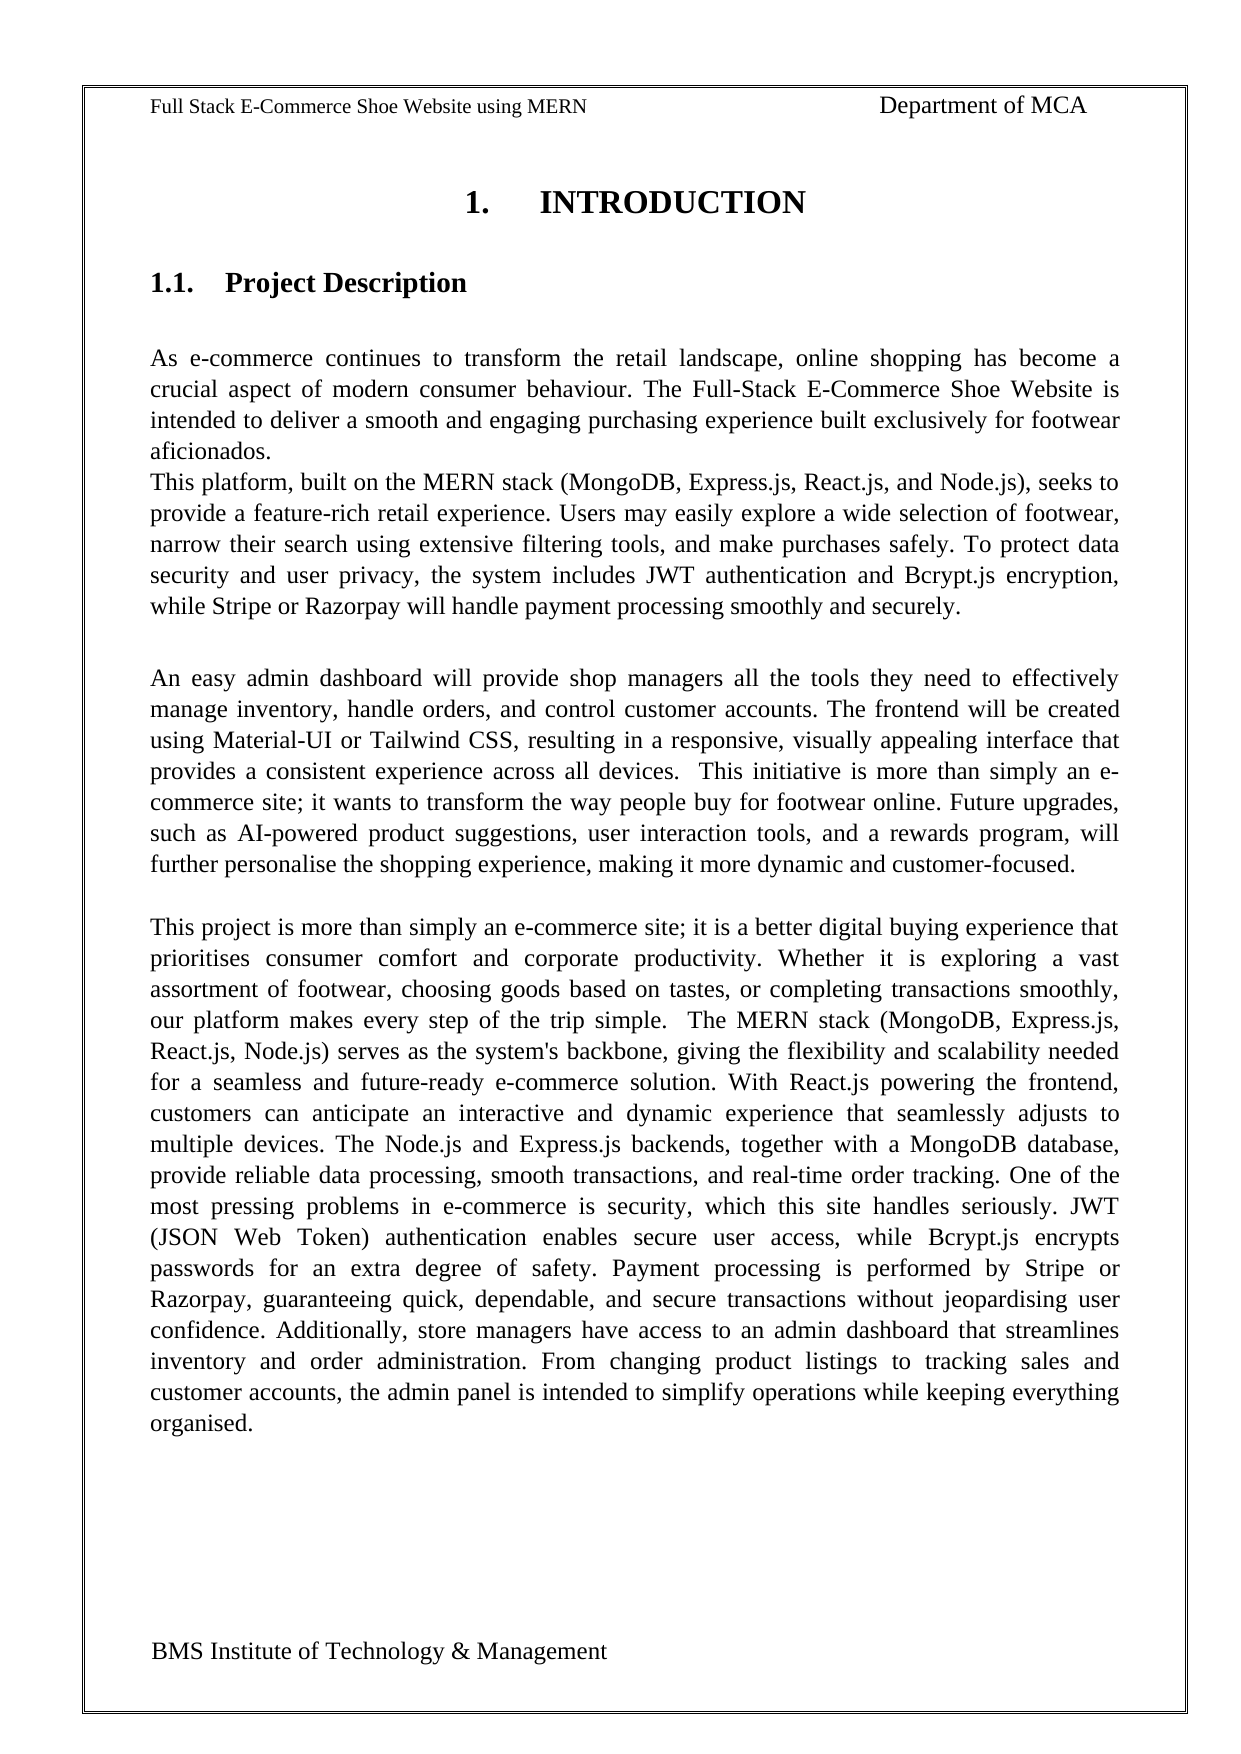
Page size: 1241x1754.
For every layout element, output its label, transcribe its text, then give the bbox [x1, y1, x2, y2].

list INTRODUCTION [150, 182, 1121, 221]
list Project Description [150, 265, 1121, 299]
text As e-commerce continues to transform the retail landscape, online shopping has become a crucial aspect of modern consumer behaviour. The Full-Stack E-Commerce Shoe Website is intended to deliver a smooth and engaging purchasing experience built exclusively for footwear aficionados. This platform, built on the MERN stack (MongoDB, Express.js, React.js, and Node.js), seeks to provide a feature-rich retail experience. Users may easily explore a wide selection of footwear, narrow their search using extensive filtering tools, and make purchases safely. To protect data security and user privacy, the system includes JWT authentication and Bcrypt.js encryption, while Stripe or Razorpay will handle payment processing smoothly and securely. [150, 343, 1121, 620]
text An easy admin dashboard will provide shop managers all the tools they need to effectively manage inventory, handle orders, and control customer accounts. The frontend will be created using Material-UI or Tailwind CSS, resulting in a responsive, visually appealing interface that provides a consistent experience across all devices. This initiative is more than simply an e-commerce site; it wants to transform the way people buy for footwear online. Future upgrades, such as AI-powered product suggestions, user interaction tools, and a rewards program, will further personalise the shopping experience, making it more dynamic and customer-focused. [150, 663, 1121, 878]
text This project is more than simply an e-commerce site; it is a better digital buying experience that prioritises consumer comfort and corporate productivity. Whether it is exploring a vast assortment of footwear, choosing goods based on tastes, or completing transactions smoothly, our platform makes every step of the trip simple. The MERN stack (MongoDB, Express.js, React.js, Node.js) serves as the system's backbone, giving the flexibility and scalability needed for a seamless and future-ready e-commerce solution. With React.js powering the frontend, customers can anticipate an interactive and dynamic experience that seamlessly adjusts to multiple devices. The Node.js and Express.js backends, together with a MongoDB database, provide reliable data processing, smooth transactions, and real-time order tracking. One of the most pressing problems in e-commerce is security, which this site handles seriously. JWT (JSON Web Token) authentication enables secure user access, while Bcrypt.js encrypts passwords for an extra degree of safety. Payment processing is performed by Stripe or Razorpay, guaranteeing quick, dependable, and secure transactions without jeopardising user confidence. Additionally, store managers have access to an admin dashboard that streamlines inventory and order administration. From changing product listings to tracking sales and customer accounts, the admin panel is intended to simplify operations while keeping everything organised. [150, 912, 1121, 1437]
